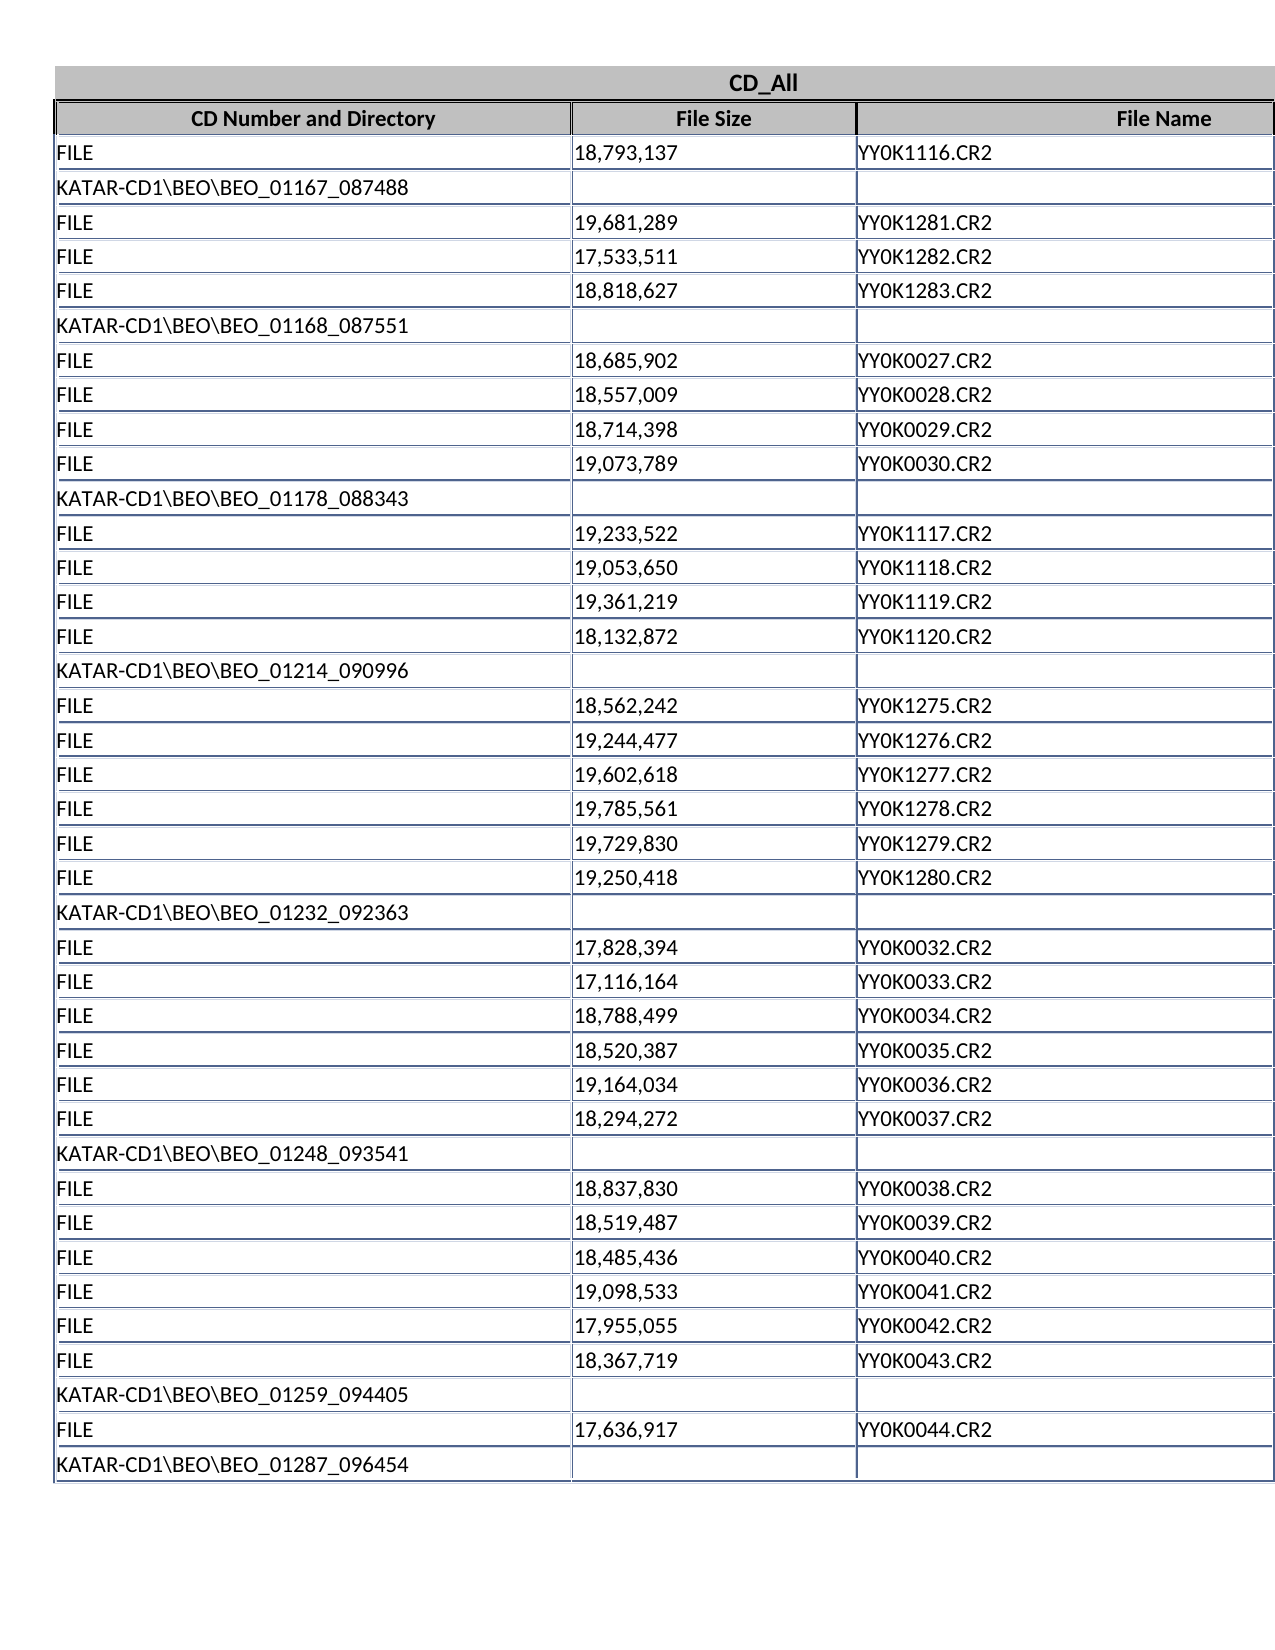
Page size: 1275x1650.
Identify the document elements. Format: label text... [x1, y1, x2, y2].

table_cell [856, 1445, 1273, 1480]
table_cell FILE [55, 928, 570, 962]
table_cell 18,685,902 [573, 345, 855, 376]
table_cell YY0K0029.CR2 [858, 410, 1274, 444]
table_cell 18,837,830 [573, 1173, 855, 1204]
table_cell YY0K1283.CR2 [856, 272, 1275, 306]
table_cell 18,294,272 [573, 1103, 855, 1134]
table_cell 19,098,533 [573, 1276, 855, 1307]
table_cell FILE [55, 1100, 572, 1134]
table_cell FILE [57, 824, 570, 858]
table_cell YY0K0037.CR2 [856, 1100, 1275, 1134]
table_cell [573, 1138, 855, 1169]
table_cell FILE [57, 617, 570, 651]
table_cell 18,557,009 [573, 379, 855, 410]
table_cell YY0K1119.CR2 [856, 583, 1275, 617]
table_cell YY0K1277.CR2 [858, 755, 1274, 790]
table_cell 19,244,477 [573, 724, 855, 755]
table_cell YY0K1278.CR2 [856, 790, 1275, 824]
table_cell FILE [57, 238, 570, 272]
table_cell YY0K1275.CR2 [856, 687, 1275, 721]
table_cell 19,681,289 [573, 207, 855, 237]
table_cell [573, 1379, 855, 1411]
table_cell [573, 482, 855, 514]
table_cell FILE [55, 687, 572, 721]
table_cell 17,636,917 [573, 1414, 855, 1445]
table_cell FILE [57, 445, 570, 479]
table_cell YY0K1120.CR2 [858, 617, 1273, 651]
table_cell FILE [55, 1307, 572, 1341]
table_cell 17,533,511 [573, 241, 855, 272]
table_cell YY0K1282.CR2 [858, 238, 1274, 272]
table_cell 17,116,164 [573, 966, 855, 997]
table_cell YY0K1116.CR2 [856, 134, 1275, 168]
table_cell 19,233,522 [573, 517, 855, 548]
table_cell [858, 1134, 1274, 1169]
table_cell 19,729,830 [573, 828, 855, 858]
table_cell FILE [55, 1411, 572, 1445]
table_cell YY0K1281.CR2 [858, 203, 1274, 237]
table_cell [858, 306, 1274, 341]
table_cell KATAR-CD1\BEO\BEO_01214_090996 [57, 651, 570, 687]
table_cell 19,053,650 [573, 552, 855, 583]
table_cell YY0K0041.CR2 [858, 1273, 1274, 1307]
table_cell 19,164,034 [573, 1069, 855, 1100]
table_cell FILE [57, 410, 570, 444]
table_cell YY0K1117.CR2 [858, 514, 1273, 548]
table_cell [858, 651, 1274, 687]
table_cell FILE [55, 376, 572, 410]
table_cell 17,955,055 [573, 1310, 855, 1341]
table_cell YY0K0027.CR2 [858, 341, 1274, 376]
table_cell YY0K1279.CR2 [858, 824, 1274, 858]
table_cell FILE [57, 1169, 570, 1204]
table_cell YY0K1276.CR2 [858, 721, 1273, 755]
table_cell [573, 896, 855, 928]
table_cell KATAR-CD1\BEO\BEO_01178_088343 [57, 479, 570, 514]
table_cell KATAR-CD1\BEO\BEO_01259_094405 [55, 1376, 572, 1411]
table_cell KATAR-CD1\BEO\BEO_01248_093541 [57, 1134, 570, 1169]
table_cell YY0K0043.CR2 [858, 1341, 1274, 1376]
table_cell FILE [57, 755, 570, 790]
table_cell FILE [57, 1031, 570, 1065]
table_cell FILE [57, 962, 570, 997]
table_cell YY0K0038.CR2 [858, 1169, 1274, 1204]
table_cell FILE [55, 790, 572, 824]
table_cell 18,714,398 [573, 414, 855, 444]
table_cell FILE [57, 203, 570, 237]
table_cell YY0K1280.CR2 [858, 859, 1274, 893]
table_cell FILE [57, 1065, 570, 1100]
table_cell FILE [57, 548, 570, 583]
table_cell 19,361,219 [573, 586, 855, 617]
table_cell CD Number and Directory [57, 101, 570, 134]
table_cell FILE [55, 1204, 572, 1238]
table_cell YY0K0044.CR2 [856, 1411, 1275, 1445]
table_cell 18,562,242 [573, 690, 855, 721]
table_cell YY0K0033.CR2 [858, 962, 1274, 997]
table_cell FILE [55, 997, 572, 1031]
table_cell 18,367,719 [573, 1345, 855, 1376]
table_cell YY0K0035.CR2 [858, 1031, 1273, 1065]
table_cell KATAR-CD1\BEO\BEO_01287_096454 [57, 1445, 572, 1480]
table_cell [573, 172, 855, 203]
table_cell FILE [57, 514, 570, 548]
table_cell 19,073,789 [573, 448, 855, 479]
table_cell FILE [57, 1273, 570, 1307]
table_cell 18,788,499 [573, 1000, 855, 1031]
table_cell 18,818,627 [573, 275, 855, 306]
table_cell 19,602,618 [573, 759, 855, 790]
table_cell KATAR-CD1\BEO\BEO_01167_087488 [57, 168, 570, 203]
table_cell FILE [55, 134, 572, 168]
table_cell [572, 1448, 856, 1480]
table_cell 19,250,418 [573, 862, 855, 893]
table_cell YY0K0039.CR2 [856, 1204, 1275, 1238]
table_cell 19,785,561 [573, 793, 855, 824]
table_cell 18,793,137 [573, 137, 855, 168]
table_cell YY0K0042.CR2 [856, 1307, 1275, 1341]
table_cell YY0K0036.CR2 [858, 1065, 1274, 1100]
table_cell YY0K0032.CR2 [858, 928, 1275, 962]
table_cell FILE [55, 272, 572, 306]
table_cell KATAR-CD1\BEO\BEO_01232_092363 [55, 893, 570, 928]
table_cell FILE [57, 1341, 570, 1376]
table_cell 18,519,487 [573, 1207, 855, 1238]
table_cell [858, 479, 1273, 514]
table_cell 18,132,872 [573, 620, 855, 651]
table_cell [856, 1376, 1275, 1411]
table_cell YY0K1118.CR2 [858, 548, 1274, 583]
table_cell KATAR-CD1\BEO\BEO_01168_087551 [57, 306, 570, 341]
table_cell 18,520,387 [573, 1034, 855, 1065]
table_cell [573, 655, 855, 687]
table_cell [858, 168, 1274, 203]
table_cell 18,485,436 [573, 1242, 855, 1272]
table_cell 17,828,394 [573, 931, 855, 962]
table_cell YY0K0028.CR2 [856, 376, 1275, 410]
table_cell YY0K0030.CR2 [858, 445, 1274, 479]
table_cell FILE [55, 583, 572, 617]
table_cell YY0K0040.CR2 [858, 1238, 1274, 1272]
table_cell [858, 893, 1275, 928]
table_cell FILE [57, 341, 570, 376]
table_cell FILE [57, 721, 570, 755]
table_cell File Name [858, 99, 1275, 134]
table_cell FILE [57, 1238, 570, 1272]
table_header CD_All [55, 66, 1275, 99]
table_cell YY0K0034.CR2 [856, 997, 1275, 1031]
table_cell File Size [573, 103, 855, 134]
table_cell FILE [57, 859, 570, 893]
table_cell [573, 310, 855, 341]
